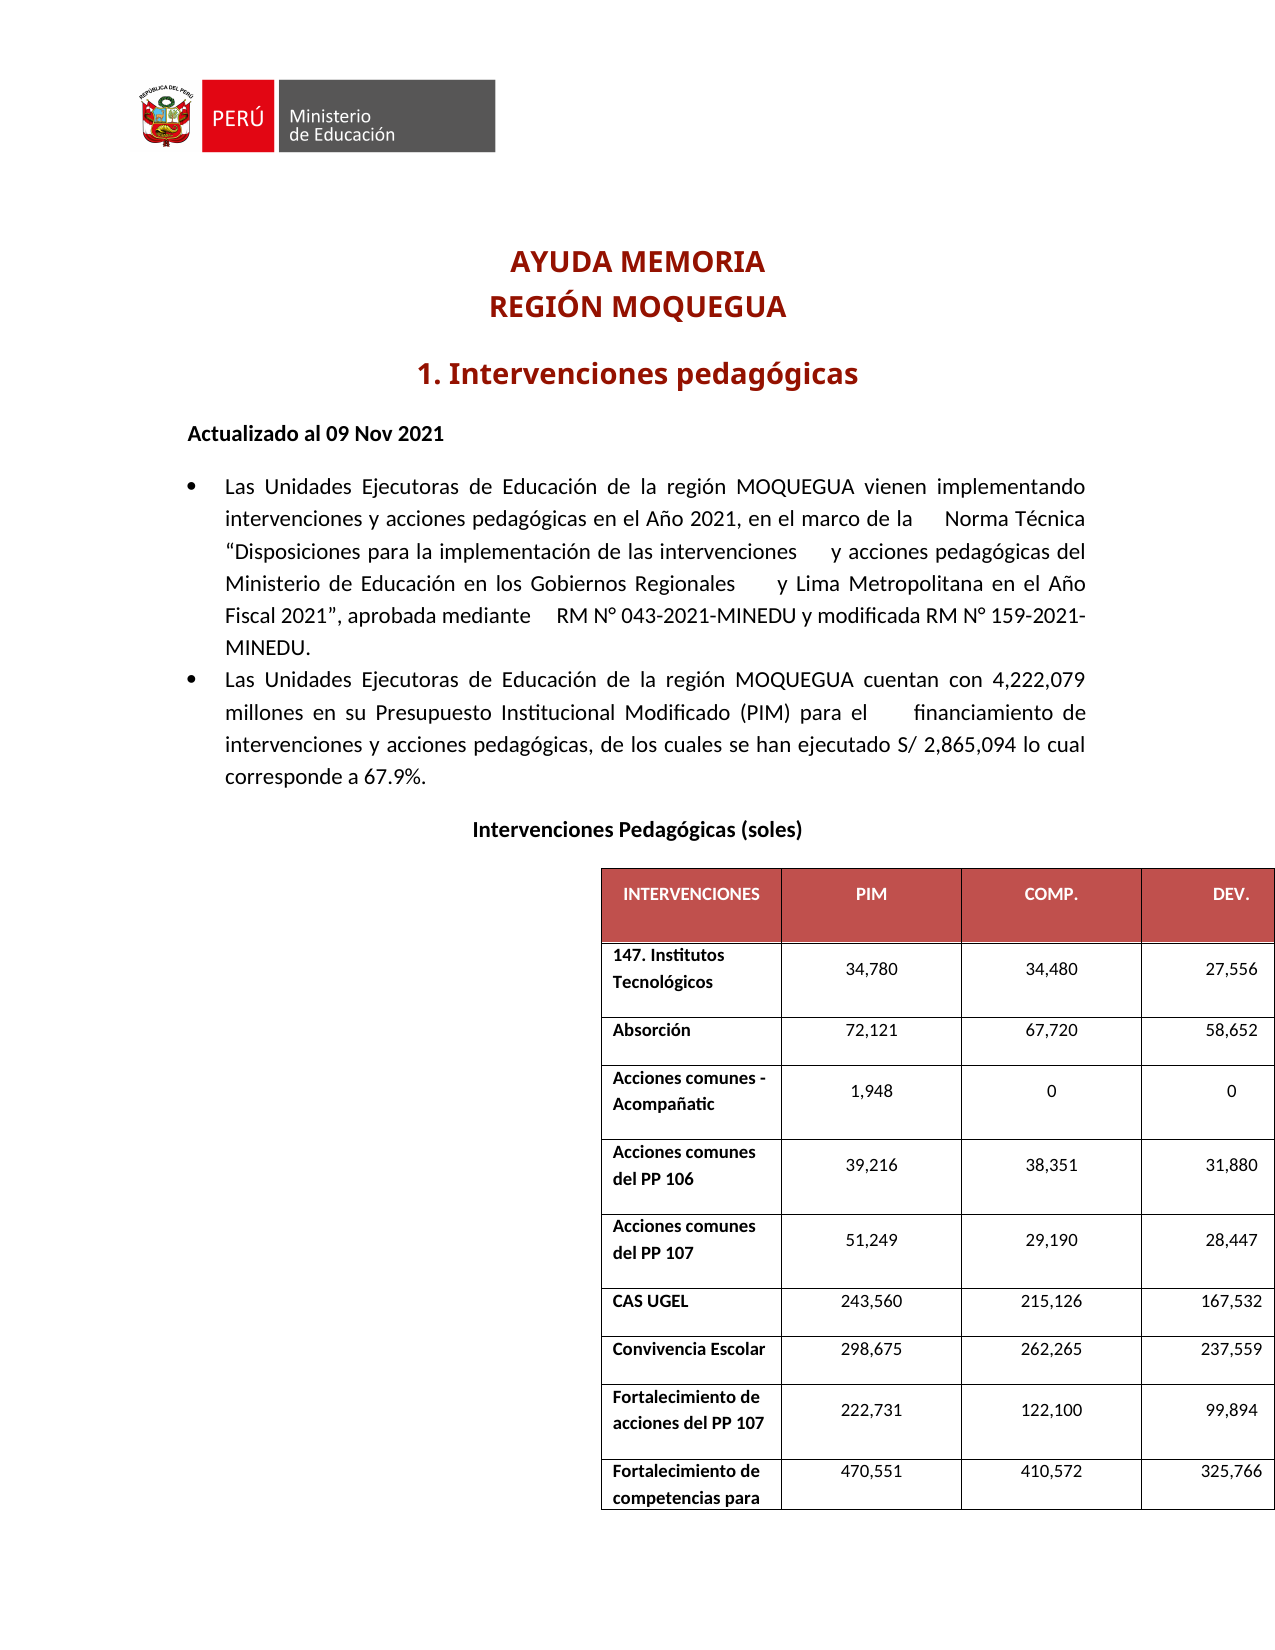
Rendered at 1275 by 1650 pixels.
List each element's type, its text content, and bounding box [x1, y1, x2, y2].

table_cell Convivencia Escolar [602, 1337, 781, 1384]
table_cell 39,216 [782, 1140, 961, 1214]
list Las Unidades Ejecutoras de Educación de la región MOQUEGUA vienen implementando intervenciones y acciones pedagógicas en el Año 2021, en el marco de la Norma Técnica “Disposiciones para la implementación de las intervenciones y acciones pedagógicas del Ministerio de Educación en los Gobiernos Regionales y Lima Metropolitana en el Año Fiscal 2021”, aprobada mediante RM N° 043-2021-MINEDU y modificada RM N° 159-2021-MINEDU. [187, 472, 1087, 661]
table_cell 410,572 [962, 1460, 1141, 1509]
table_cell Acciones comunes del PP 106 [602, 1140, 781, 1214]
table_cell Acciones comunes - Acompañatic [602, 1066, 781, 1139]
table_cell 34,480 [962, 944, 1141, 1017]
table_cell 215,126 [962, 1289, 1141, 1336]
table_cell 31,880 [1142, 1140, 1274, 1214]
table_cell 122,100 [962, 1385, 1141, 1458]
table_cell 222,731 [782, 1385, 961, 1458]
list Las Unidades Ejecutoras de Educación de la región MOQUEGUA cuentan con 4,222,079 millones en su Presupuesto Institucional Modificado (PIM) para el financiamiento de intervenciones y acciones pedagógicas, de los cuales se han ejecutado S/ 2,865,094 lo cual corresponde a 67.9%. [187, 666, 1087, 790]
table_cell 298,675 [782, 1337, 961, 1384]
picture [128, 75, 502, 156]
table_cell 1,948 [782, 1066, 961, 1139]
table_cell 262,265 [962, 1337, 1141, 1384]
title AYUDA MEMORIA REGIÓN MOQUEGUA [187, 241, 1087, 326]
table_header COMP. [962, 869, 1141, 942]
table_cell 27,556 [1142, 944, 1274, 1017]
table_cell Acciones comunes del PP 107 [602, 1215, 781, 1288]
table_cell 58,652 [1142, 1018, 1274, 1065]
table_header INTERVENCIONES [602, 869, 781, 942]
table_cell 0 [1142, 1066, 1274, 1139]
table_cell 470,551 [782, 1460, 961, 1509]
table_cell 243,560 [782, 1289, 961, 1336]
table_cell Absorción [602, 1018, 781, 1065]
table_cell 147. Institutos Tecnológicos [602, 944, 781, 1017]
table_cell 72,121 [782, 1018, 961, 1065]
table_cell 167,532 [1142, 1289, 1274, 1336]
subtitle 1. Intervenciones pedagógicas [187, 353, 1087, 393]
table_cell 28,447 [1142, 1215, 1274, 1288]
table_header PIM [782, 869, 961, 942]
table_cell Fortalecimiento de competencias para uso de dispositivos electrónicos [602, 1460, 781, 1509]
table_cell 67,720 [962, 1018, 1141, 1065]
table_cell 51,249 [782, 1215, 961, 1288]
text Intervenciones Pedagógicas (soles) [187, 815, 1087, 843]
table_cell 99,894 [1142, 1385, 1274, 1458]
table_cell 0 [962, 1066, 1141, 1139]
table_header DEV. [1142, 869, 1274, 942]
table_cell 237,559 [1142, 1337, 1274, 1384]
table_cell Fortalecimiento de acciones del PP 107 [602, 1385, 781, 1458]
table_cell CAS UGEL [602, 1289, 781, 1336]
text Actualizado al 09 Nov 2021 [187, 419, 1087, 447]
table_cell 325,766 [1142, 1460, 1274, 1509]
table_cell 38,351 [962, 1140, 1141, 1214]
table_cell 34,780 [782, 944, 961, 1017]
table_cell 29,190 [962, 1215, 1141, 1288]
